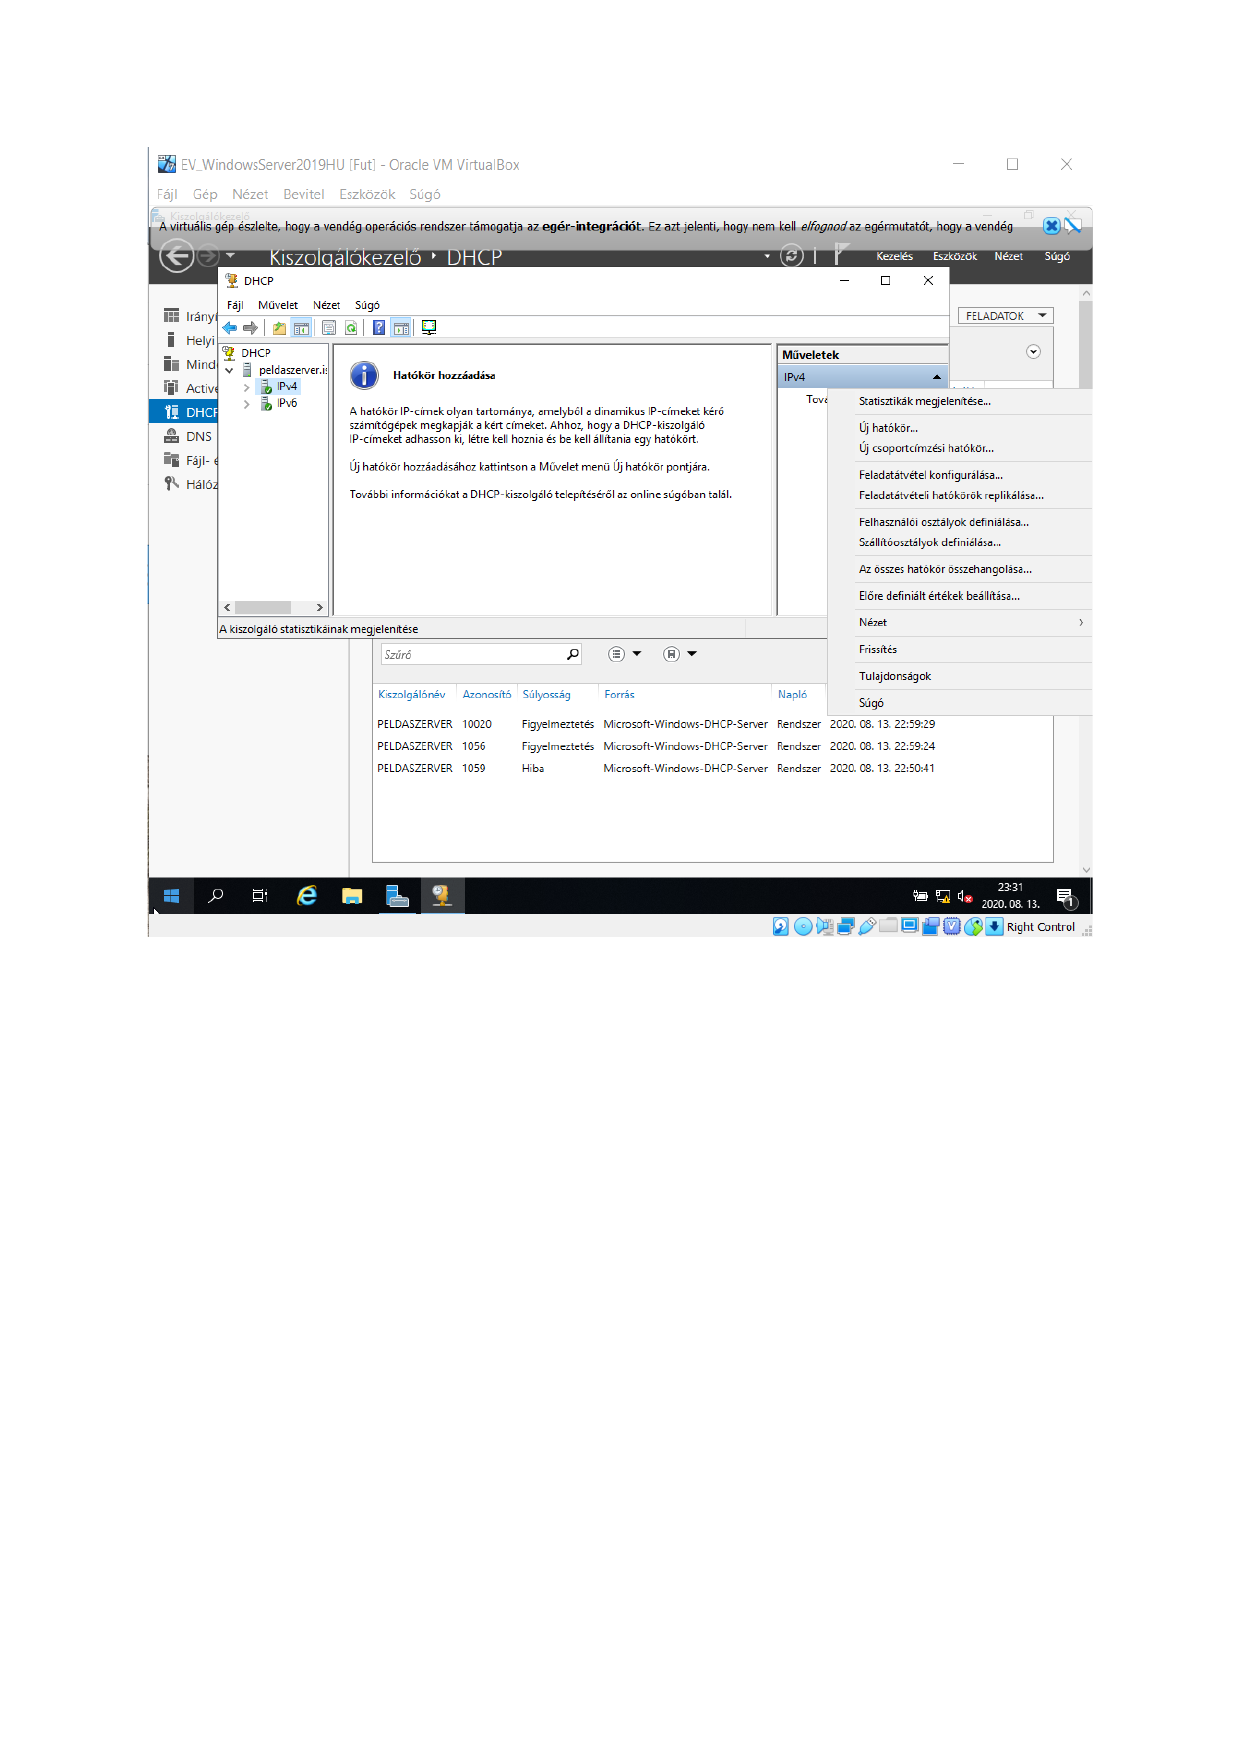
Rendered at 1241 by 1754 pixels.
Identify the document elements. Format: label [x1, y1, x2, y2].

picture [147, 147, 1093, 937]
